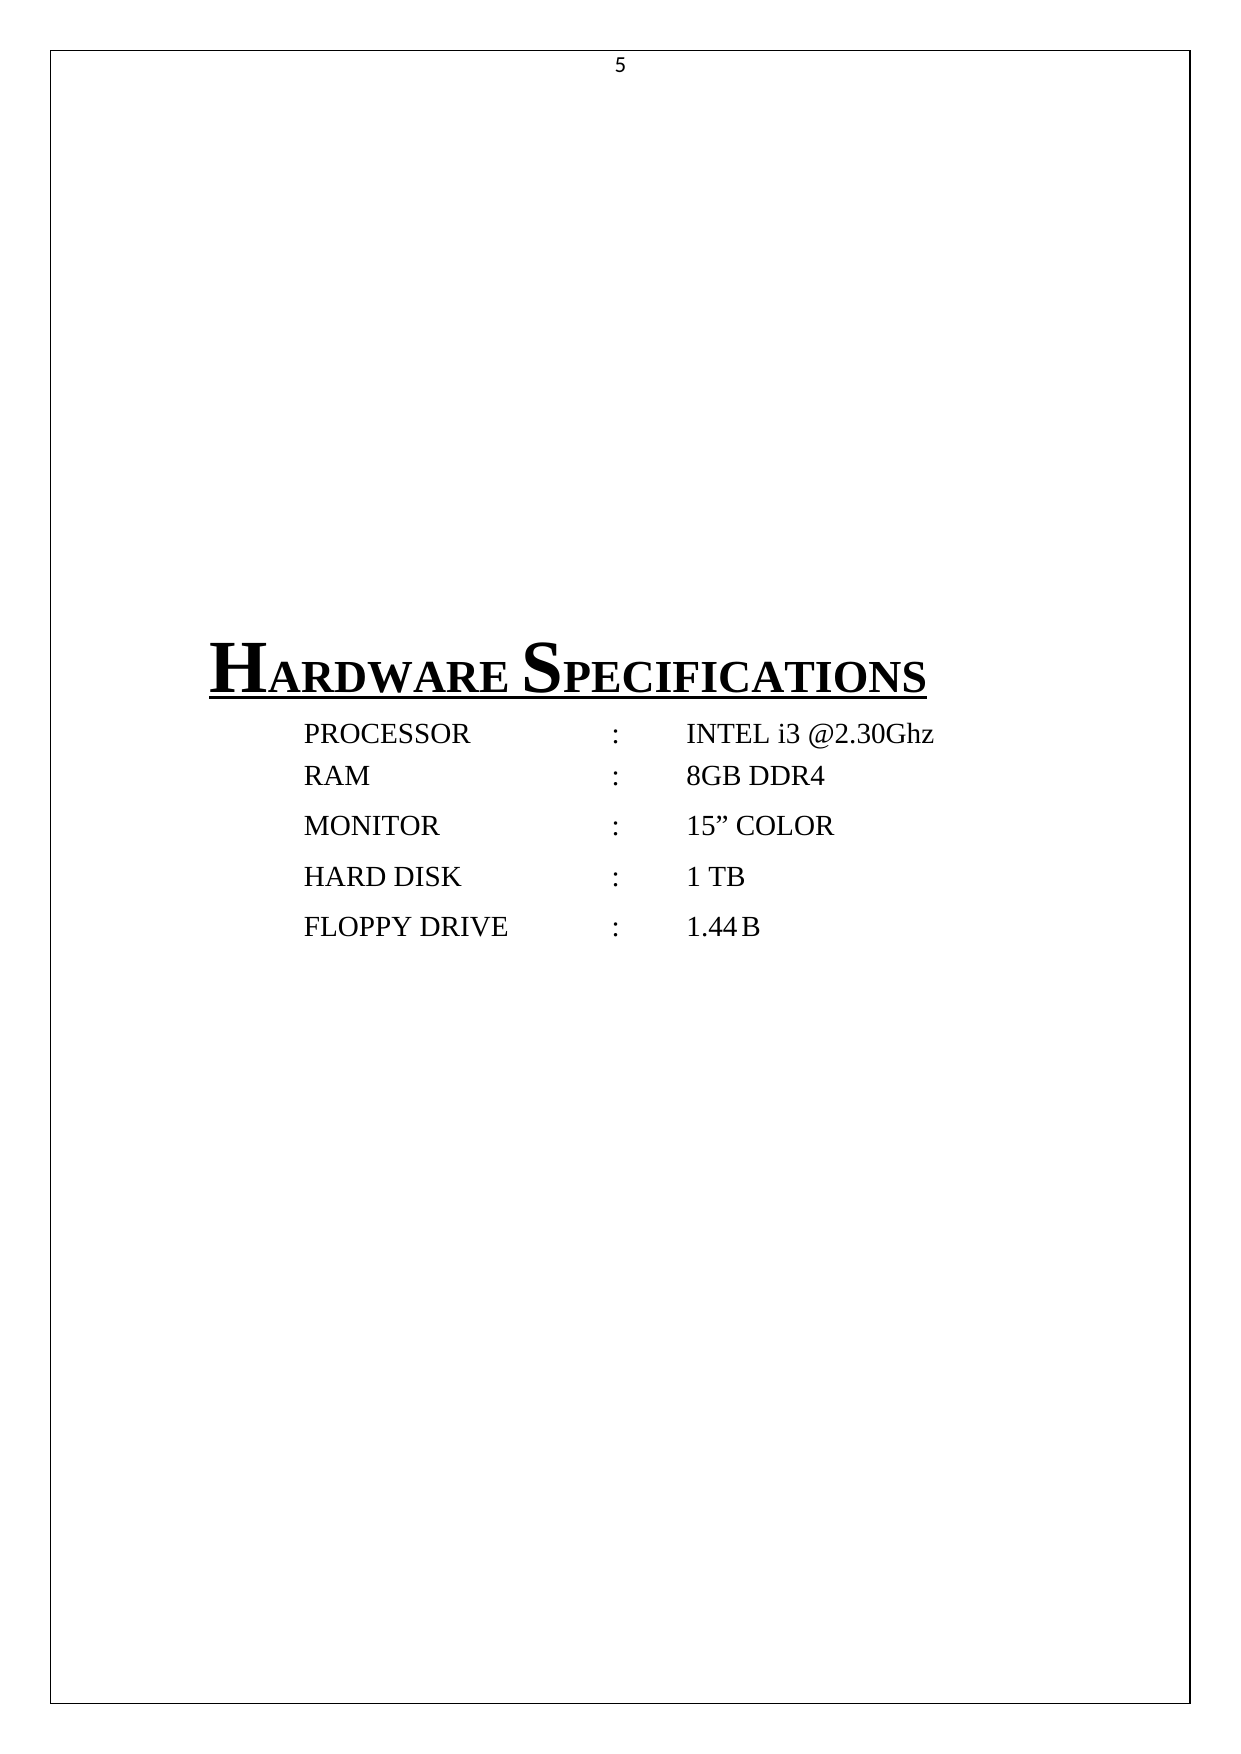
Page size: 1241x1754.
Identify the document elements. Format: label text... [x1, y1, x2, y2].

table_cell : [573, 909, 675, 950]
table_cell  MONITOR [263, 808, 573, 858]
table_cell : [573, 808, 675, 858]
table_cell  FLOPPY DRIVE [263, 909, 573, 950]
table_cell 15” COLOR [675, 808, 954, 858]
table_cell  RAM [263, 758, 573, 808]
table_header INTEL i3 @2.30Ghz [675, 716, 954, 757]
table_cell : [573, 858, 675, 908]
table_cell 8GB DDR4 [675, 758, 954, 808]
table_cell : [573, 758, 675, 808]
table_header  PROCESSOR [263, 716, 573, 757]
table_cell B [675, 909, 954, 950]
table_header : [573, 716, 675, 757]
table_cell  HARD DISK [263, 858, 573, 908]
subtitle HARDWARE SPECIFICATIONS [189, 623, 947, 709]
table_cell 1 TB [675, 858, 954, 908]
